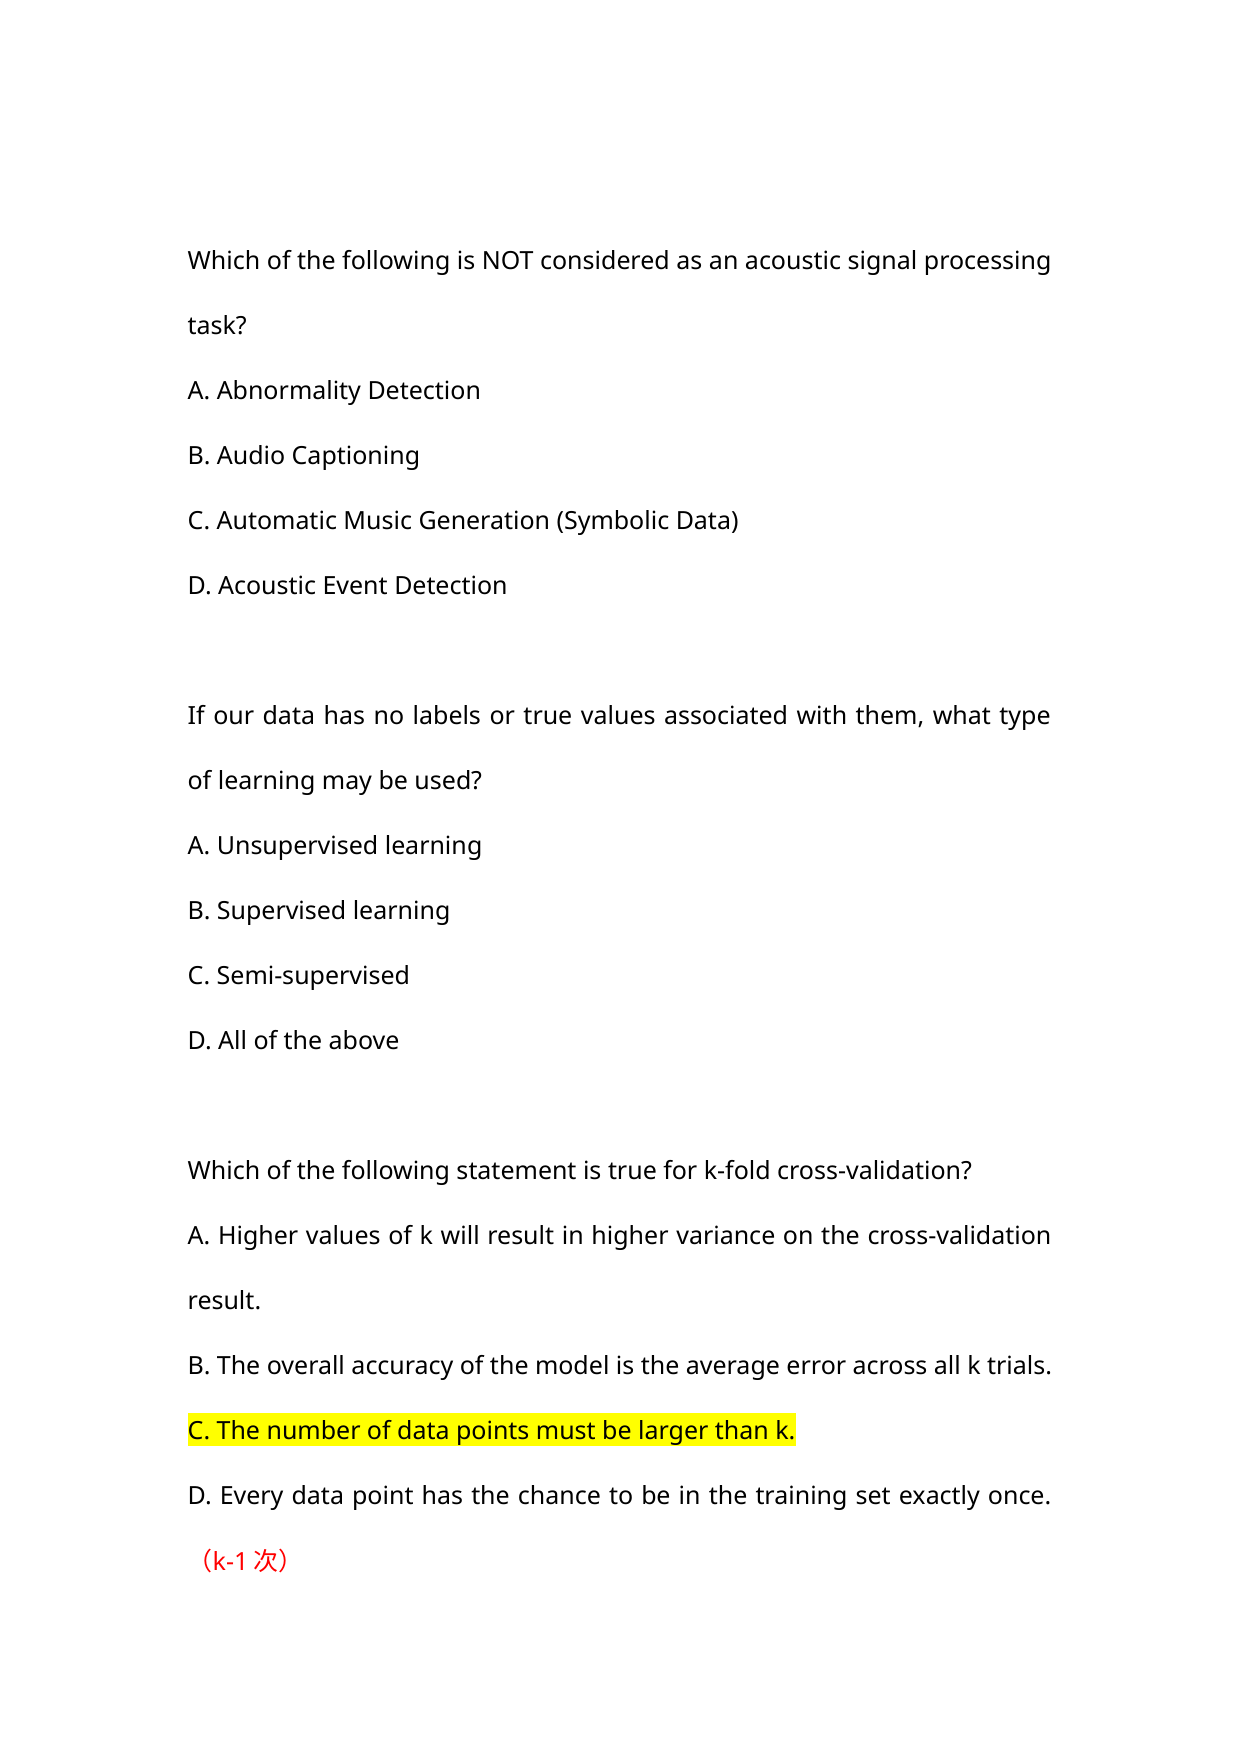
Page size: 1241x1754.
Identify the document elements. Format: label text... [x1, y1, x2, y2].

text D. All of the above [187, 1007, 1053, 1072]
text B. Supervised learning [187, 877, 1053, 942]
text If our data has no labels or true values associated with them, what type of learning may be used? [187, 682, 1053, 812]
text A. Higher values of k will result in higher variance on the cross-validation result. [187, 1202, 1053, 1332]
text D. Every data point has the chance to be in the training set exactly once.（k-1次） [187, 1462, 1053, 1592]
text C. Semi-supervised [187, 942, 1053, 1007]
text D. Acoustic Event Detection [187, 552, 1053, 617]
text Which of the following statement is true for k-fold cross-validation? [187, 1137, 1053, 1202]
text B. Audio Captioning [187, 422, 1053, 487]
text Which of the following is NOT considered as an acoustic signal processing task? [187, 227, 1053, 357]
text A. Abnormality Detection [187, 357, 1053, 422]
text C. Automatic Music Generation (Symbolic Data) [187, 487, 1053, 552]
text B. The overall accuracy of the model is the average error across all k trials. [187, 1332, 1053, 1397]
text C. The number of data points must be larger than k. [187, 1397, 1053, 1462]
text A. Unsupervised learning [187, 812, 1053, 877]
